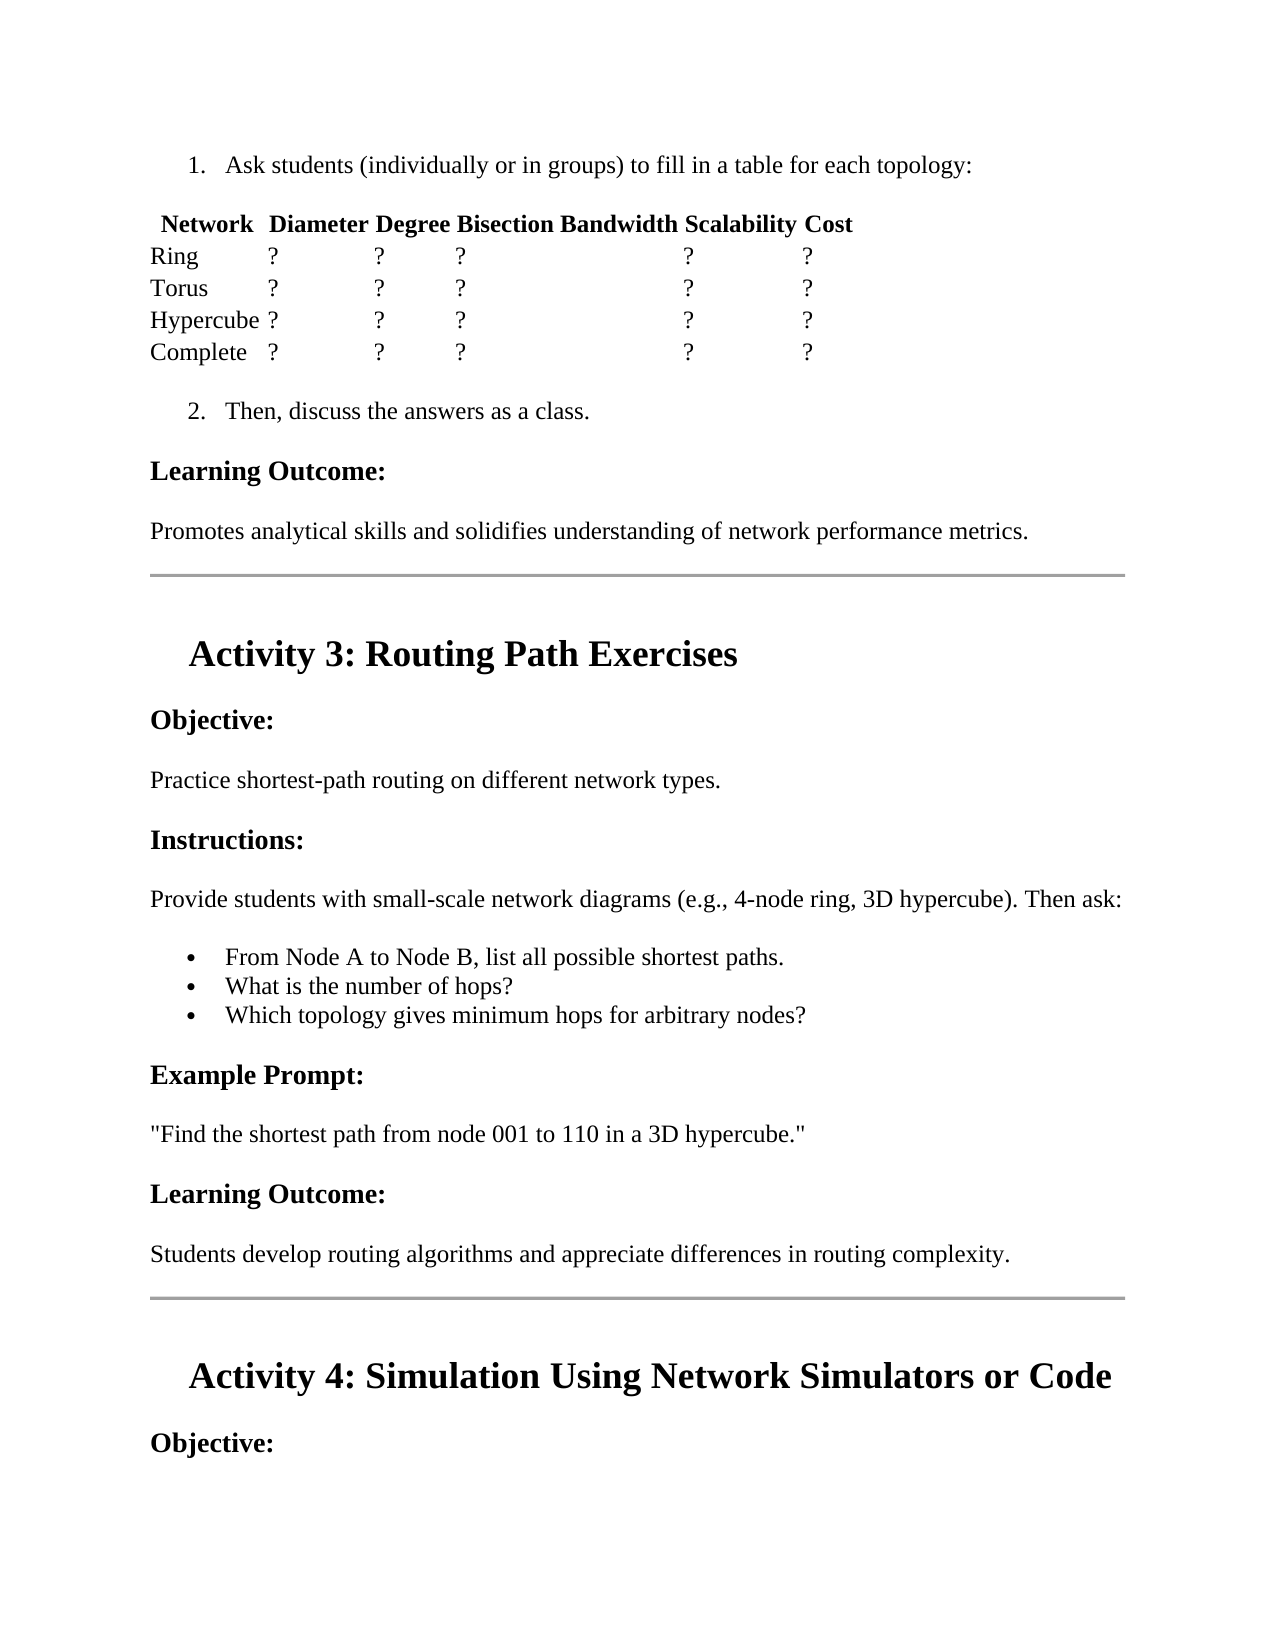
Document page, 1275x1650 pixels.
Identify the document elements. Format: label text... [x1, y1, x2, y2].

table_cell ? [372, 304, 453, 335]
table_cell ? [800, 272, 857, 303]
text Objective: [150, 1426, 1125, 1458]
text Example Prompt: [150, 1058, 1125, 1090]
text Provide students with small-scale network diagrams (e.g., 4-node ring, 3D hypercube). Then ask: [150, 884, 1125, 913]
table_cell Torus [149, 272, 266, 303]
table_cell ? [372, 272, 453, 303]
list What is the number of hops? [187, 971, 1125, 1000]
table_header Degree [372, 208, 453, 240]
table_cell ? [266, 335, 372, 367]
table_cell ? [454, 272, 681, 303]
table_cell ? [372, 335, 453, 367]
table_cell ? [266, 240, 372, 272]
table_cell ? [800, 304, 857, 335]
table_cell ? [681, 304, 800, 335]
text "Find the shortest path from node 001 to 110 in a 3D hypercube." [150, 1119, 1125, 1148]
text Learning Outcome: [150, 1177, 1125, 1209]
list From Node A to Node B, list all possible shortest paths. [187, 942, 1125, 971]
list Ask students (individually or in groups) to fill in a table for each topology: [187, 150, 1125, 179]
table_cell Hypercube [149, 304, 266, 335]
table_cell ? [266, 304, 372, 335]
table_cell ? [681, 335, 800, 367]
text 🔹 Activity 4: Simulation Using Network Simulators or Code [150, 1354, 1125, 1397]
table_cell ? [266, 272, 372, 303]
table_cell ? [454, 304, 681, 335]
table_cell ? [800, 335, 857, 367]
text Instructions: [150, 823, 1125, 855]
text Promotes analytical skills and solidifies understanding of network performance metrics. [150, 516, 1125, 545]
table_cell ? [681, 240, 800, 272]
table_cell Complete [149, 335, 266, 367]
table_header Network [149, 208, 266, 240]
table_cell Ring [149, 240, 266, 272]
table_cell ? [454, 240, 681, 272]
table_cell ? [372, 240, 453, 272]
text Learning Outcome: [150, 454, 1125, 487]
table_cell ? [800, 240, 857, 272]
list Then, discuss the answers as a class. [187, 396, 1125, 425]
table_cell ? [681, 272, 800, 303]
list Which topology gives minimum hops for arbitrary nodes? [187, 1000, 1125, 1028]
table_cell ? [454, 335, 681, 367]
text Objective: [150, 703, 1125, 736]
text Practice shortest-path routing on different network types. [150, 765, 1125, 794]
table_header Diameter [266, 208, 372, 240]
table_header Cost [800, 208, 857, 240]
table_header Bisection Bandwidth [454, 208, 681, 240]
text 🔹 Activity 3: Routing Path Exercises [150, 631, 1125, 674]
table_header Scalability [681, 208, 800, 240]
text Students develop routing algorithms and appreciate differences in routing complexity. [150, 1239, 1125, 1267]
